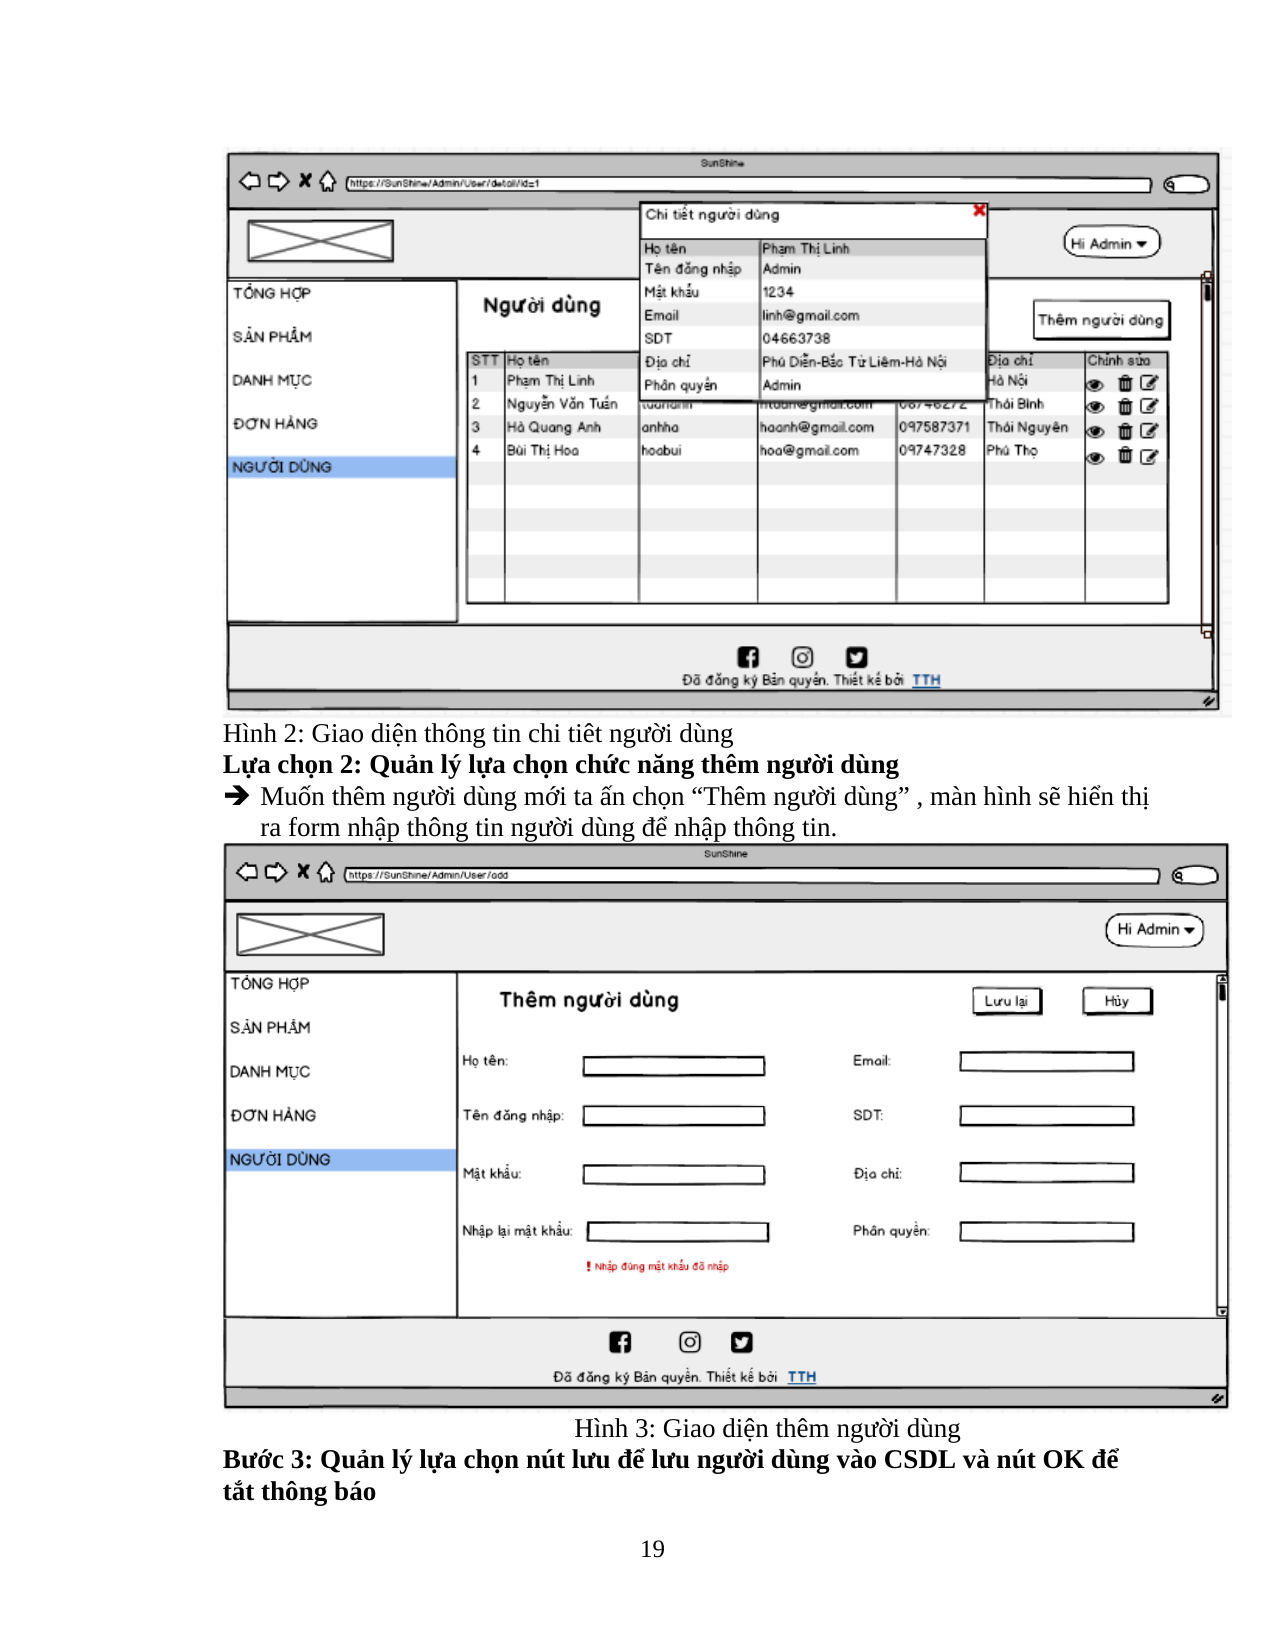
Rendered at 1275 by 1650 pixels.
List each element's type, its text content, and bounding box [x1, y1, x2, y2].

picture [222, 842, 1232, 1413]
picture [222, 147, 1232, 718]
list Hình 2: Giao diện thông tin chi tiêt người dùng [223, 718, 1157, 749]
list Bước 3: Quản lý lựa chọn nút lưu để lưu người dùng vào CSDL và nút OK để tắt thông báo [223, 1443, 1157, 1506]
list Muốn thêm người dùng mới ta ấn chọn “Thêm người dùng” , màn hình sẽ hiển thị ra form nhập thông tin người dùng để nhập thông tin. [223, 780, 1157, 842]
list Lựa chọn 2: Quản lý lựa chọn chức năng thêm người dùng [223, 749, 1157, 780]
list Hình 3: Giao diện thêm người dùng [223, 1413, 1157, 1443]
